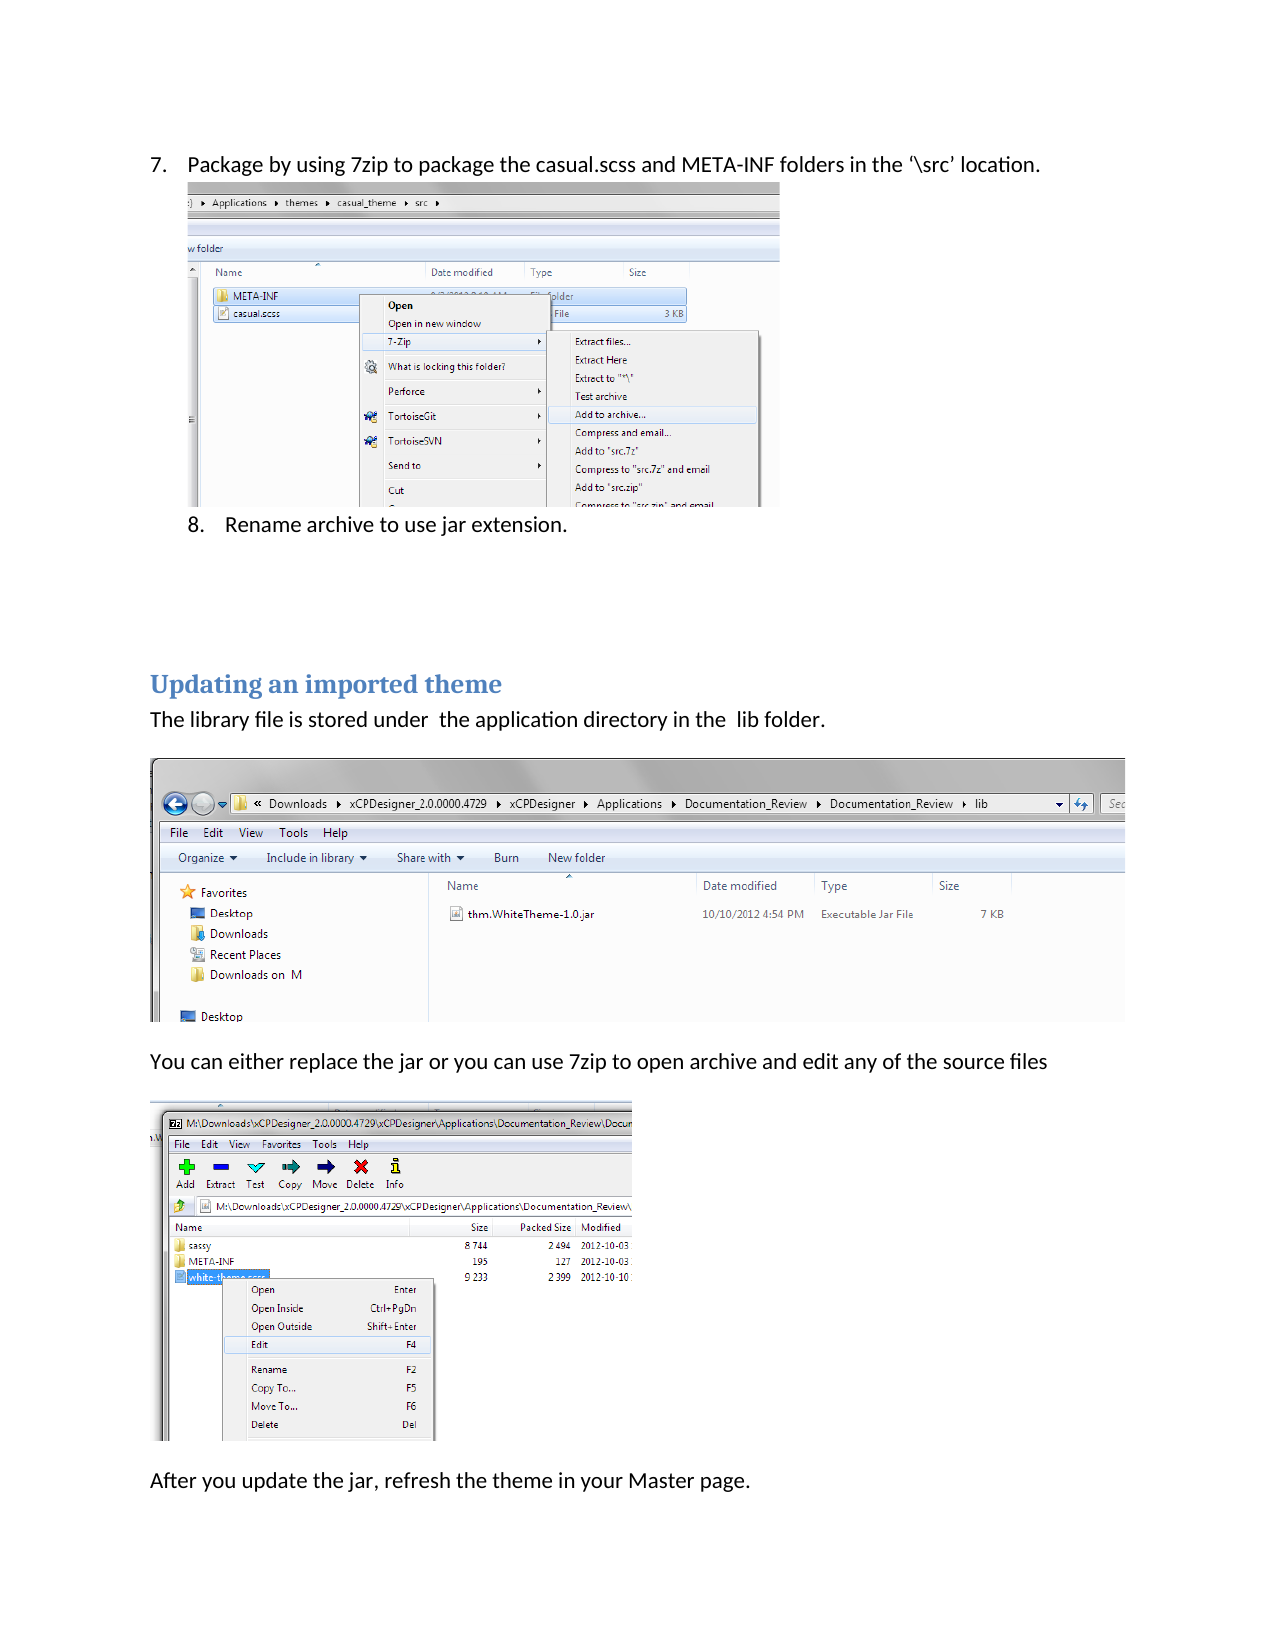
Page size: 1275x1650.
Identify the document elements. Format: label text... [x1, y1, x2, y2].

text After you update the jar, refresh the theme in your Master page. [150, 1466, 1125, 1494]
list Rename archive to use jar extension. [187, 510, 1125, 538]
picture [150, 1100, 632, 1441]
text The library file is stored under the application directory in the lib folder. [150, 705, 1125, 733]
picture [150, 758, 1125, 1022]
subtitle Updating an imported theme [150, 669, 1125, 701]
picture [187, 182, 780, 507]
text You can either replace the jar or you can use 7zip to open archive and edit any of the source files [150, 1047, 1125, 1075]
